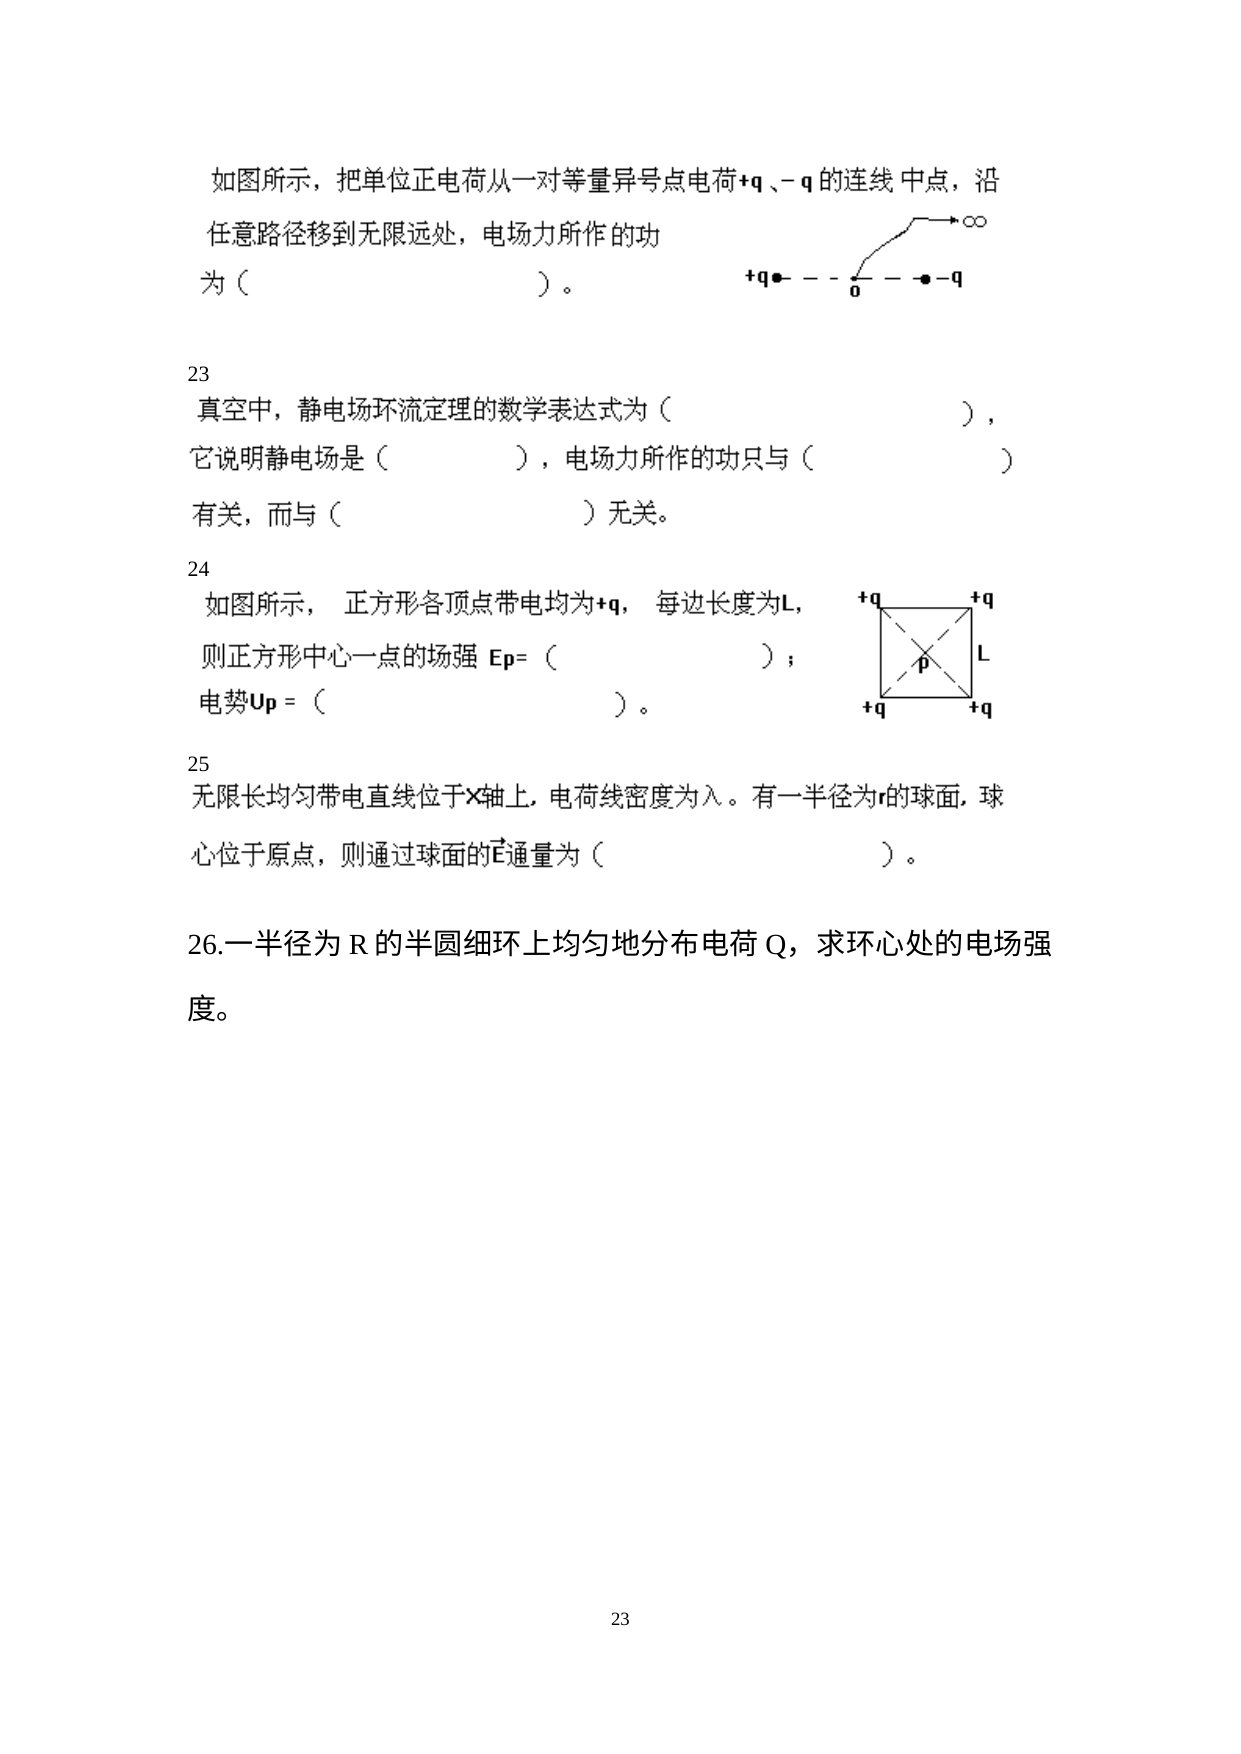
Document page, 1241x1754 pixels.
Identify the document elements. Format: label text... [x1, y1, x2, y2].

picture [187, 584, 1018, 730]
text 23 [187, 357, 1053, 389]
picture [187, 779, 1019, 880]
text 26.一半径为R的半圆细环上均匀地分布电荷Q，求环心处的电场强度。 [187, 909, 1053, 1039]
picture [187, 389, 1018, 538]
picture [187, 161, 1014, 305]
text 25 [187, 747, 1053, 779]
text 24 [187, 552, 1053, 584]
